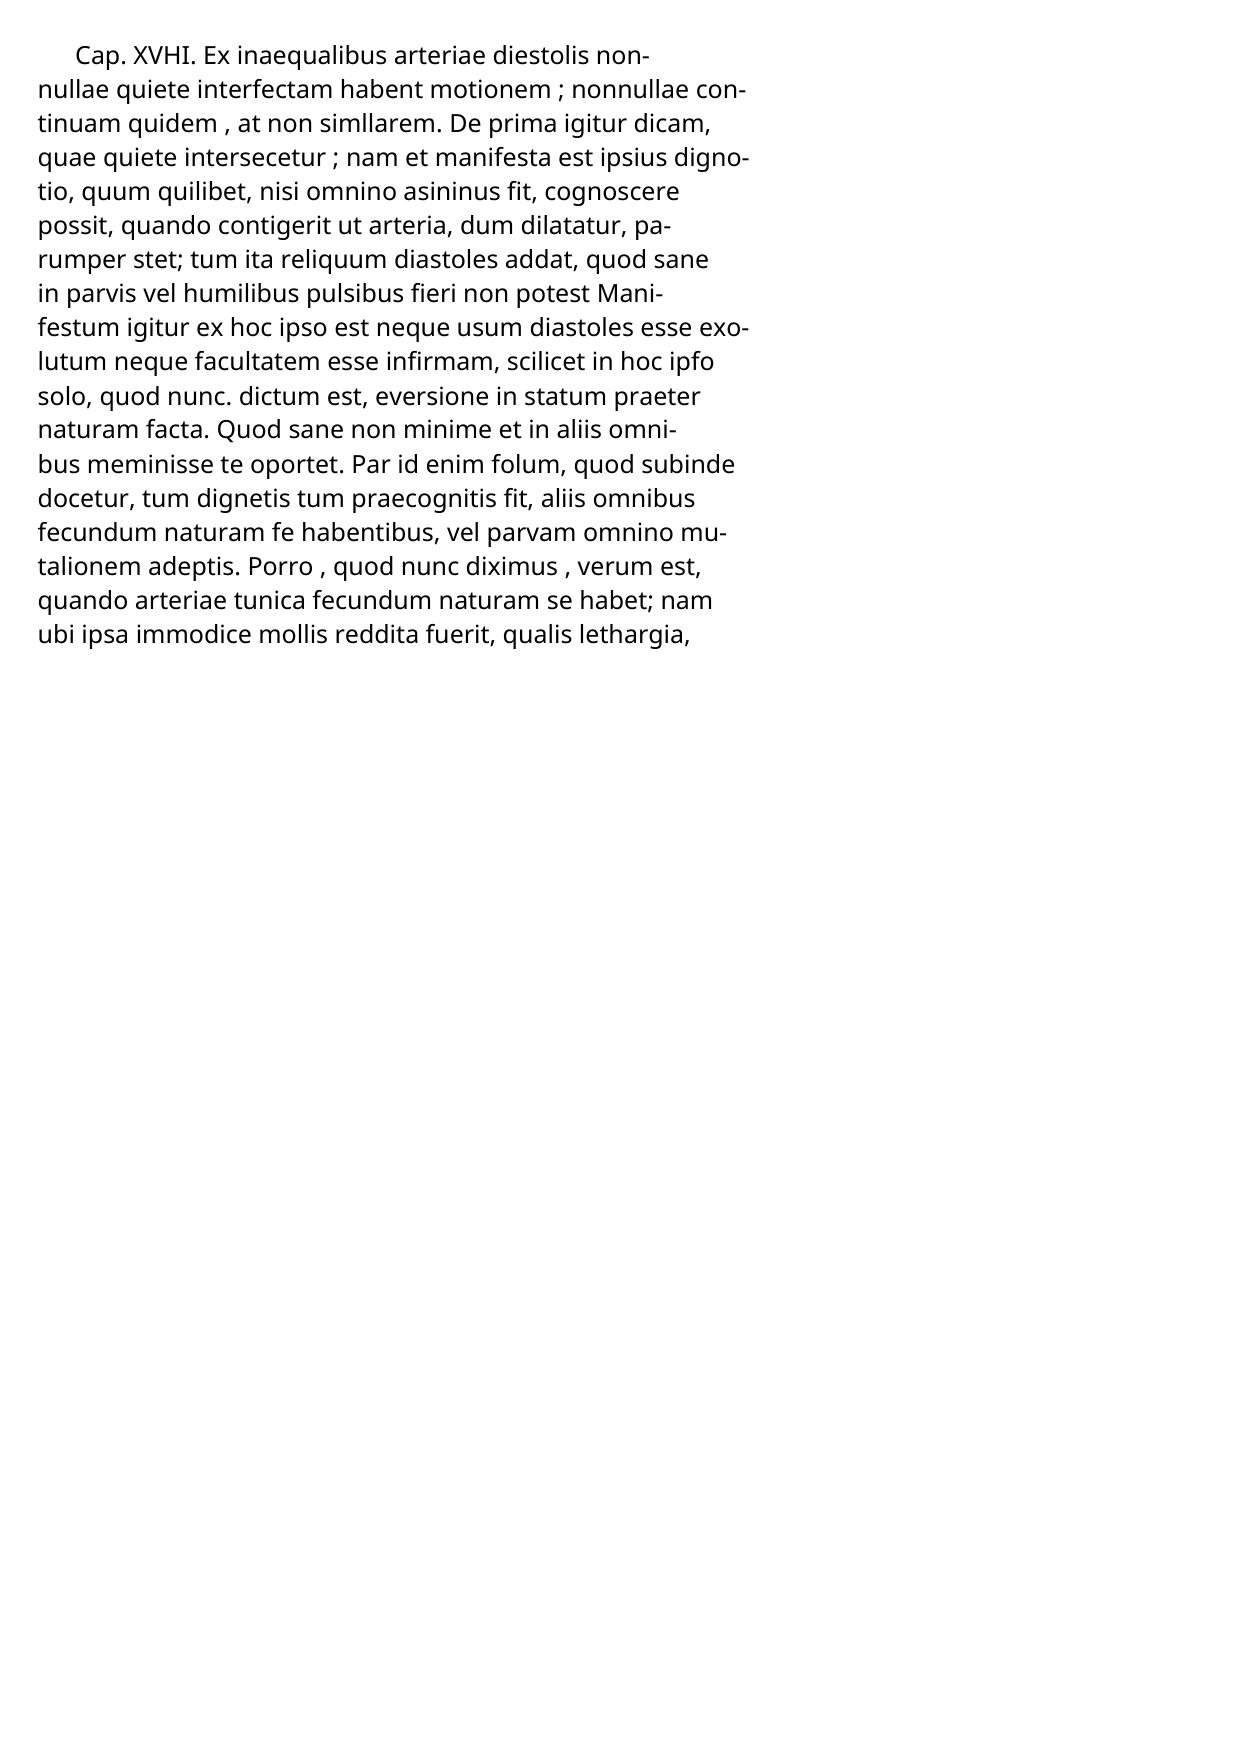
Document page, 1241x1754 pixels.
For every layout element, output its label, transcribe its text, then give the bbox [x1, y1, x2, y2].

text Cap. XVHI. Ex inaequalibus arteriae diestolis non- nullae quiete interfectam habent motionem ; nonnullae con- tinuam quidem , at non simllarem. De prima igitur dicam, quae quiete intersecetur ; nam et manifesta est ipsius digno- tio, quum quilibet, nisi omnino asininus fit, cognoscere possit, quando contigerit ut arteria, dum dilatatur, pa- rumper stet; tum ita reliquum diastoles addat, quod sane in parvis vel humilibus pulsibus fieri non potest Mani- festum igitur ex hoc ipso est neque usum diastoles esse exo- lutum neque facultatem esse infirmam, scilicet in hoc ipfo solo, quod nunc. dictum est, eversione in statum praeter naturam facta. Quod sane non minime et in aliis omni- bus meminisse te oportet. Par id enim folum, quod subinde docetur, tum dignetis tum praecognitis fit, aliis omnibus fecundum naturam fe habentibus, vel parvam omnino mu- talionem adeptis. Porro , quod nunc diximus , verum est, quando arteriae tunica fecundum naturam se habet; nam ubi ipsa immodice mollis reddita fuerit, qualis lethargia, [37, 37, 1203, 651]
